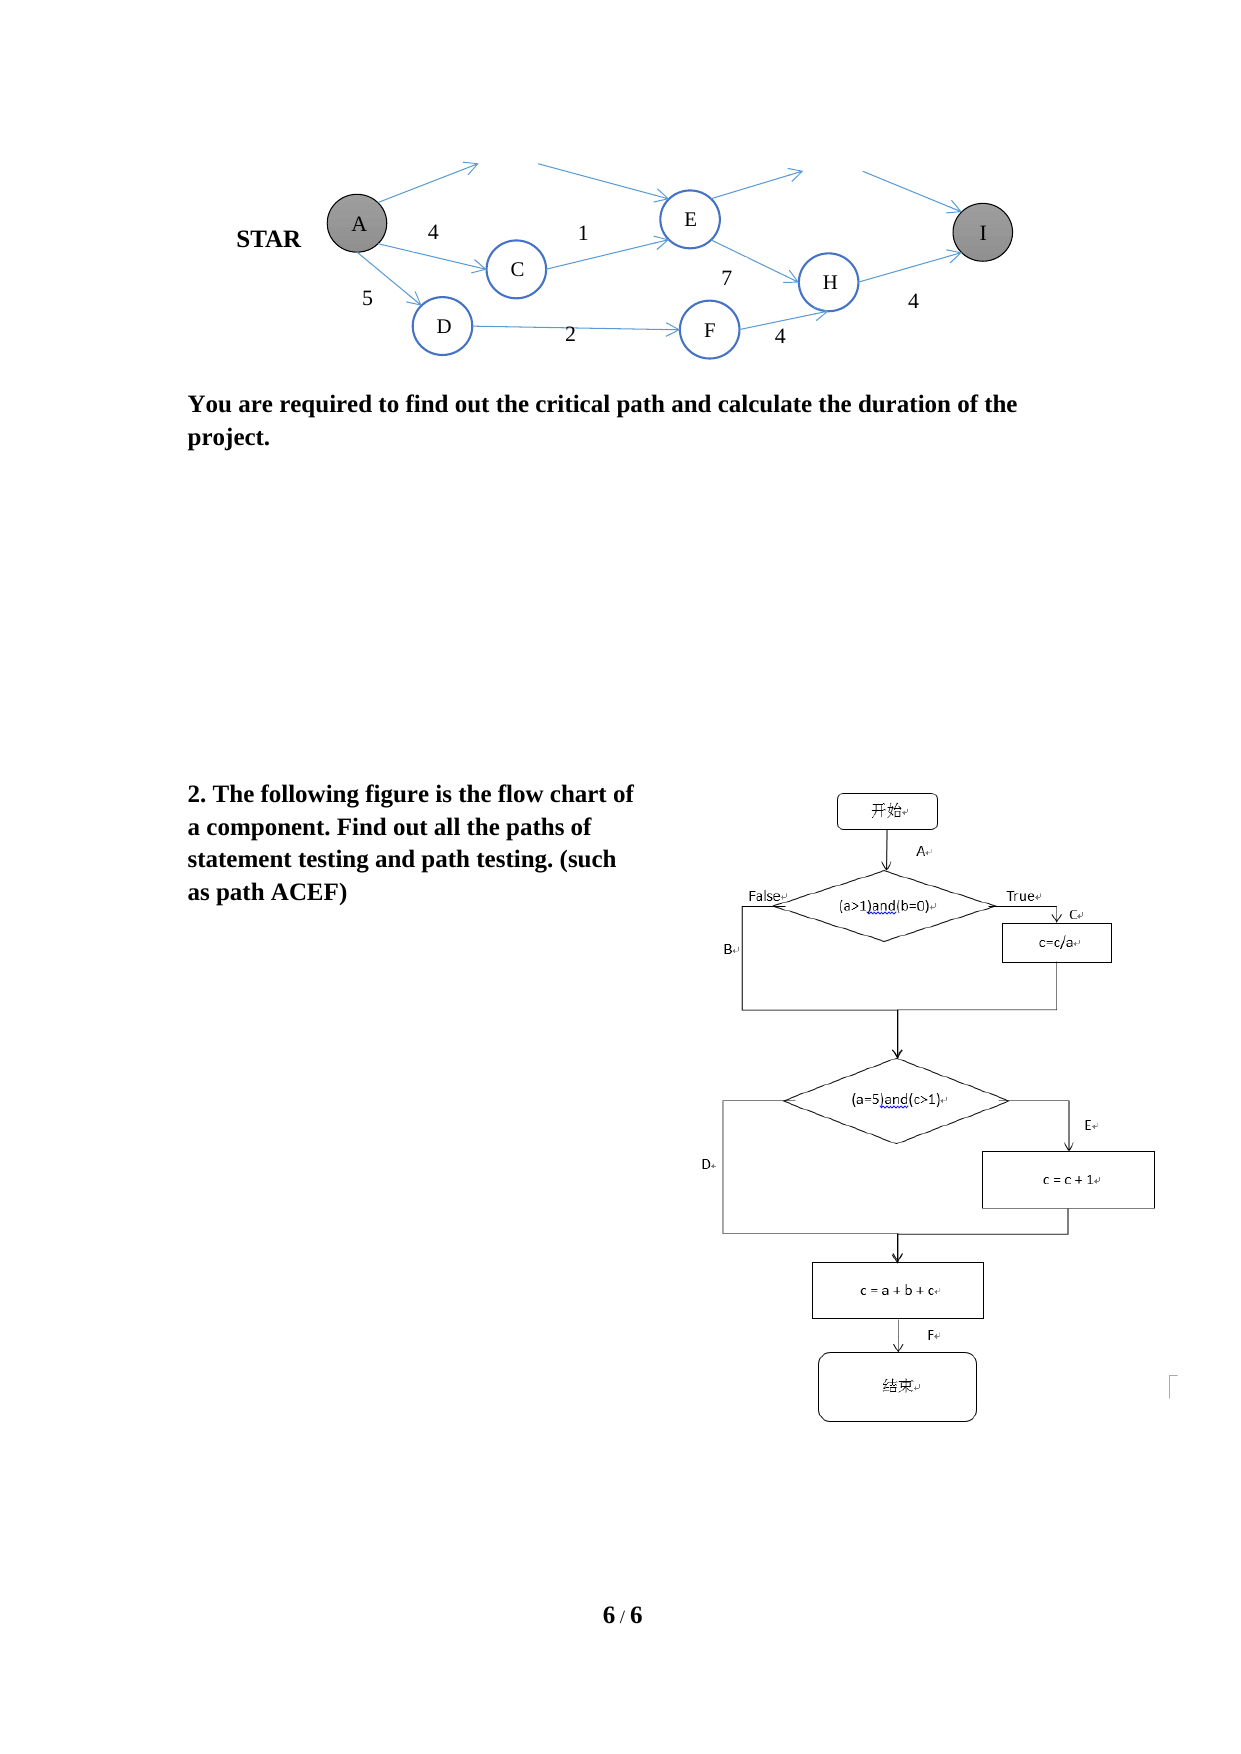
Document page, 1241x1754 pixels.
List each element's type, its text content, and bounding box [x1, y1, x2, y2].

text You are required to find out the critical path and calculate the duration of the project. [187, 388, 1053, 453]
text 2. The following figure is the flow chart of a component. Find out all the paths of statement testing and path testing. (such as path ACEF) [187, 778, 674, 908]
picture [674, 778, 1178, 1428]
